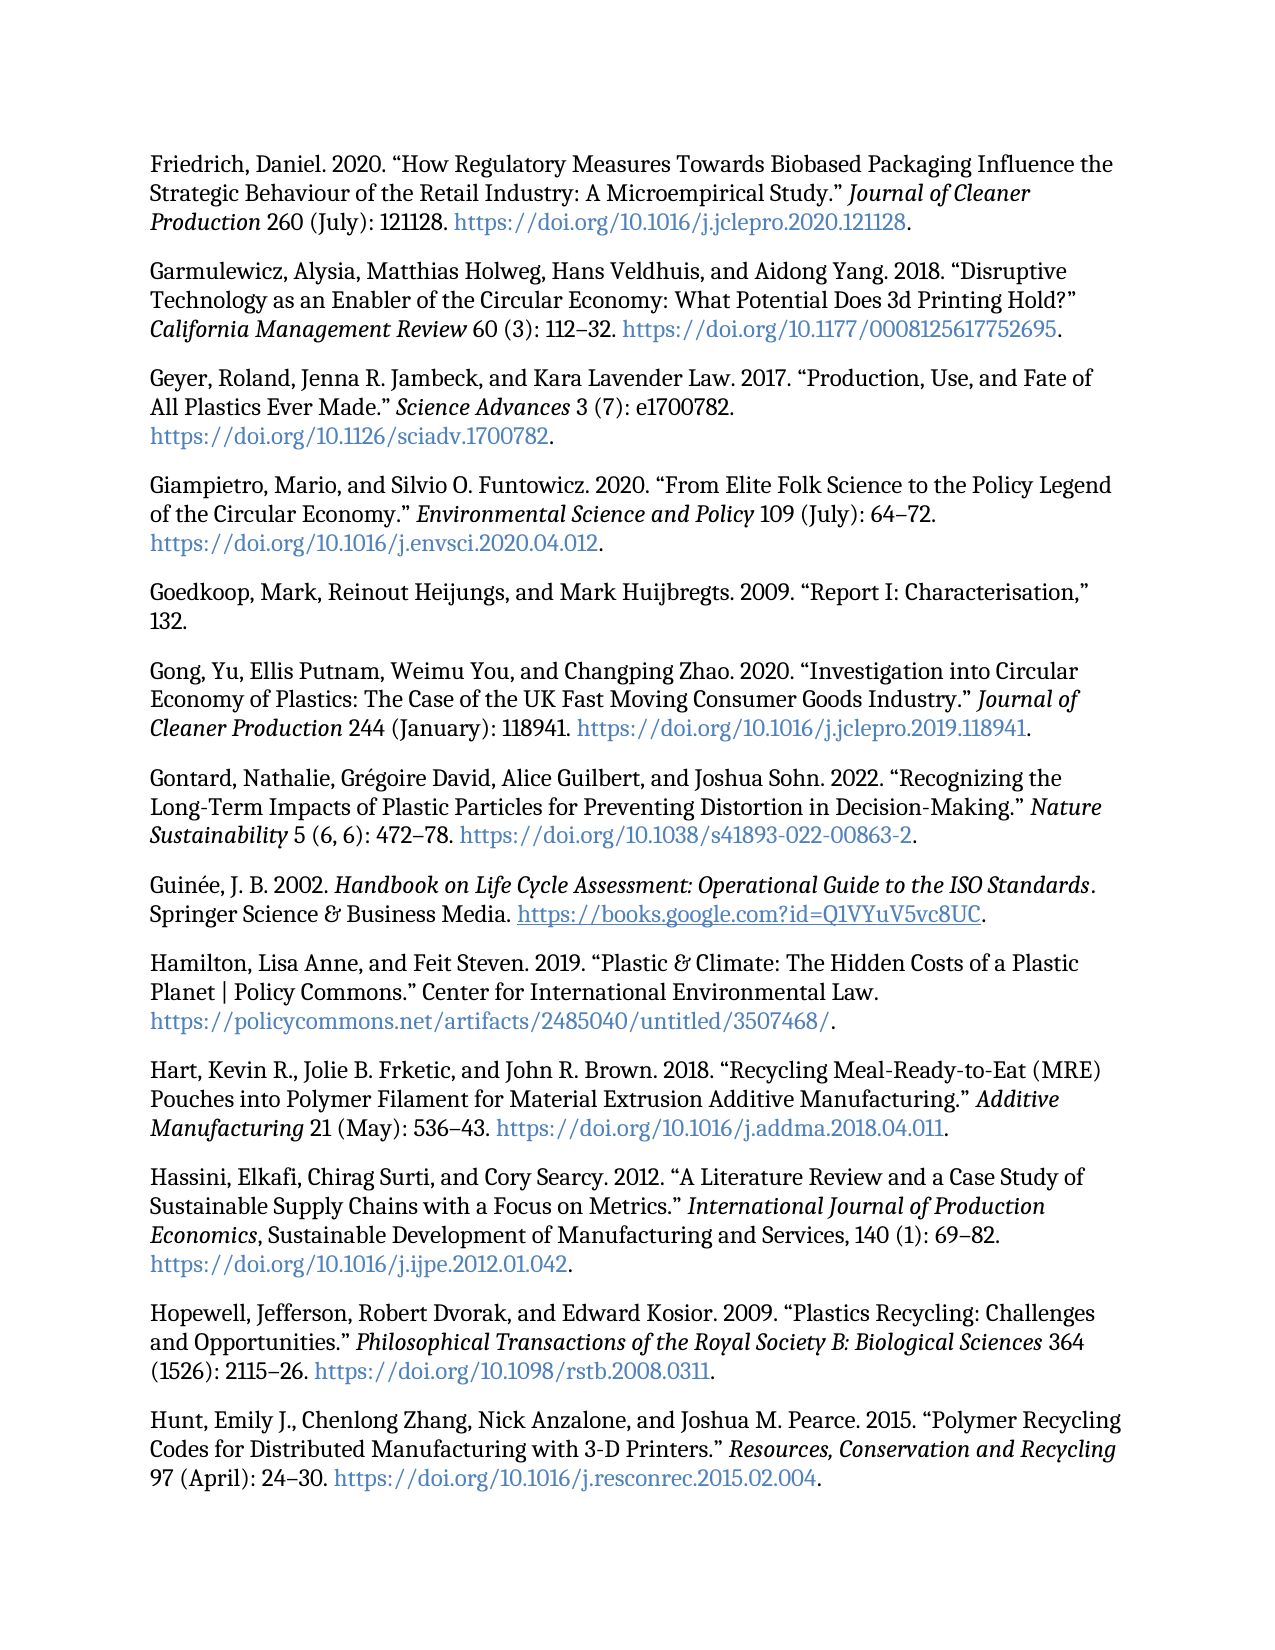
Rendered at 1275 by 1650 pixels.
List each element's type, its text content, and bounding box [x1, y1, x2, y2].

text Hart, Kevin R., Jolie B. Frketic, and John R. Brown. 2018. “Recycling Meal-Ready-to-Eat (MRE) Pouches into Polymer Filament for Material Extrusion Additive Manufacturing.” Additive Manufacturing 21 (May): 536–43. https://doi.org/10.1016/j.addma.2018.04.011. [150, 1056, 1125, 1142]
text Geyer, Roland, Jenna R. Jambeck, and Kara Lavender Law. 2017. “Production, Use, and Fate of All Plastics Ever Made.” Science Advances 3 (7): e1700782. https://doi.org/10.1126/sciadv.1700782. [150, 364, 1125, 450]
text Gontard, Nathalie, Grégoire David, Alice Guilbert, and Joshua Sohn. 2022. “Recognizing the Long-Term Impacts of Plastic Particles for Preventing Distortion in Decision-Making.” Nature Sustainability 5 (6, 6): 472–78. https://doi.org/10.1038/s41893-022-00863-2. [150, 764, 1125, 850]
text Garmulewicz, Alysia, Matthias Holweg, Hans Veldhuis, and Aidong Yang. 2018. “Disruptive Technology as an Enabler of the Circular Economy: What Potential Does 3d Printing Hold?” California Management Review 60 (3): 112–32. https://doi.org/10.1177/0008125617752695. [150, 257, 1125, 343]
text Guinée, J. B. 2002. Handbook on Life Cycle Assessment: Operational Guide to the ISO Standards. Springer Science & Business Media. https://books.google.com?id=Q1VYuV5vc8UC. [150, 871, 1125, 928]
text Goedkoop, Mark, Reinout Heijungs, and Mark Huijbregts. 2009. “Report I: Characterisation,” 132. [150, 578, 1125, 636]
text Giampietro, Mario, and Silvio O. Funtowicz. 2020. “From Elite Folk Science to the Policy Legend of the Circular Economy.” Environmental Science and Policy 109 (July): 64–72. https://doi.org/10.1016/j.envsci.2020.04.012. [150, 471, 1125, 557]
text Friedrich, Daniel. 2020. “How Regulatory Measures Towards Biobased Packaging Influence the Strategic Behaviour of the Retail Industry: A Microempirical Study.” Journal of Cleaner Production 260 (July): 121128. https://doi.org/10.1016/j.jclepro.2020.121128. [150, 150, 1125, 236]
text Hopewell, Jefferson, Robert Dvorak, and Edward Kosior. 2009. “Plastics Recycling: Challenges and Opportunities.” Philosophical Transactions of the Royal Society B: Biological Sciences 364 (1526): 2115–26. https://doi.org/10.1098/rstb.2008.0311. [150, 1299, 1125, 1385]
text Hassini, Elkafi, Chirag Surti, and Cory Searcy. 2012. “A Literature Review and a Case Study of Sustainable Supply Chains with a Focus on Metrics.” International Journal of Production Economics, Sustainable Development of Manufacturing and Services, 140 (1): 69–82. https://doi.org/10.1016/j.ijpe.2012.01.042. [150, 1163, 1125, 1278]
text Gong, Yu, Ellis Putnam, Weimu You, and Changping Zhao. 2020. “Investigation into Circular Economy of Plastics: The Case of the UK Fast Moving Consumer Goods Industry.” Journal of Cleaner Production 244 (January): 118941. https://doi.org/10.1016/j.jclepro.2019.118941. [150, 657, 1125, 743]
text Hunt, Emily J., Chenlong Zhang, Nick Anzalone, and Joshua M. Pearce. 2015. “Polymer Recycling Codes for Distributed Manufacturing with 3-D Printers.” Resources, Conservation and Recycling 97 (April): 24–30. https://doi.org/10.1016/j.resconrec.2015.02.004. [150, 1406, 1125, 1492]
text Hamilton, Lisa Anne, and Feit Steven. 2019. “Plastic & Climate: The Hidden Costs of a Plastic Planet | Policy Commons.” Center for International Environmental Law. https://policycommons.net/artifacts/2485040/untitled/3507468/. [150, 949, 1125, 1035]
